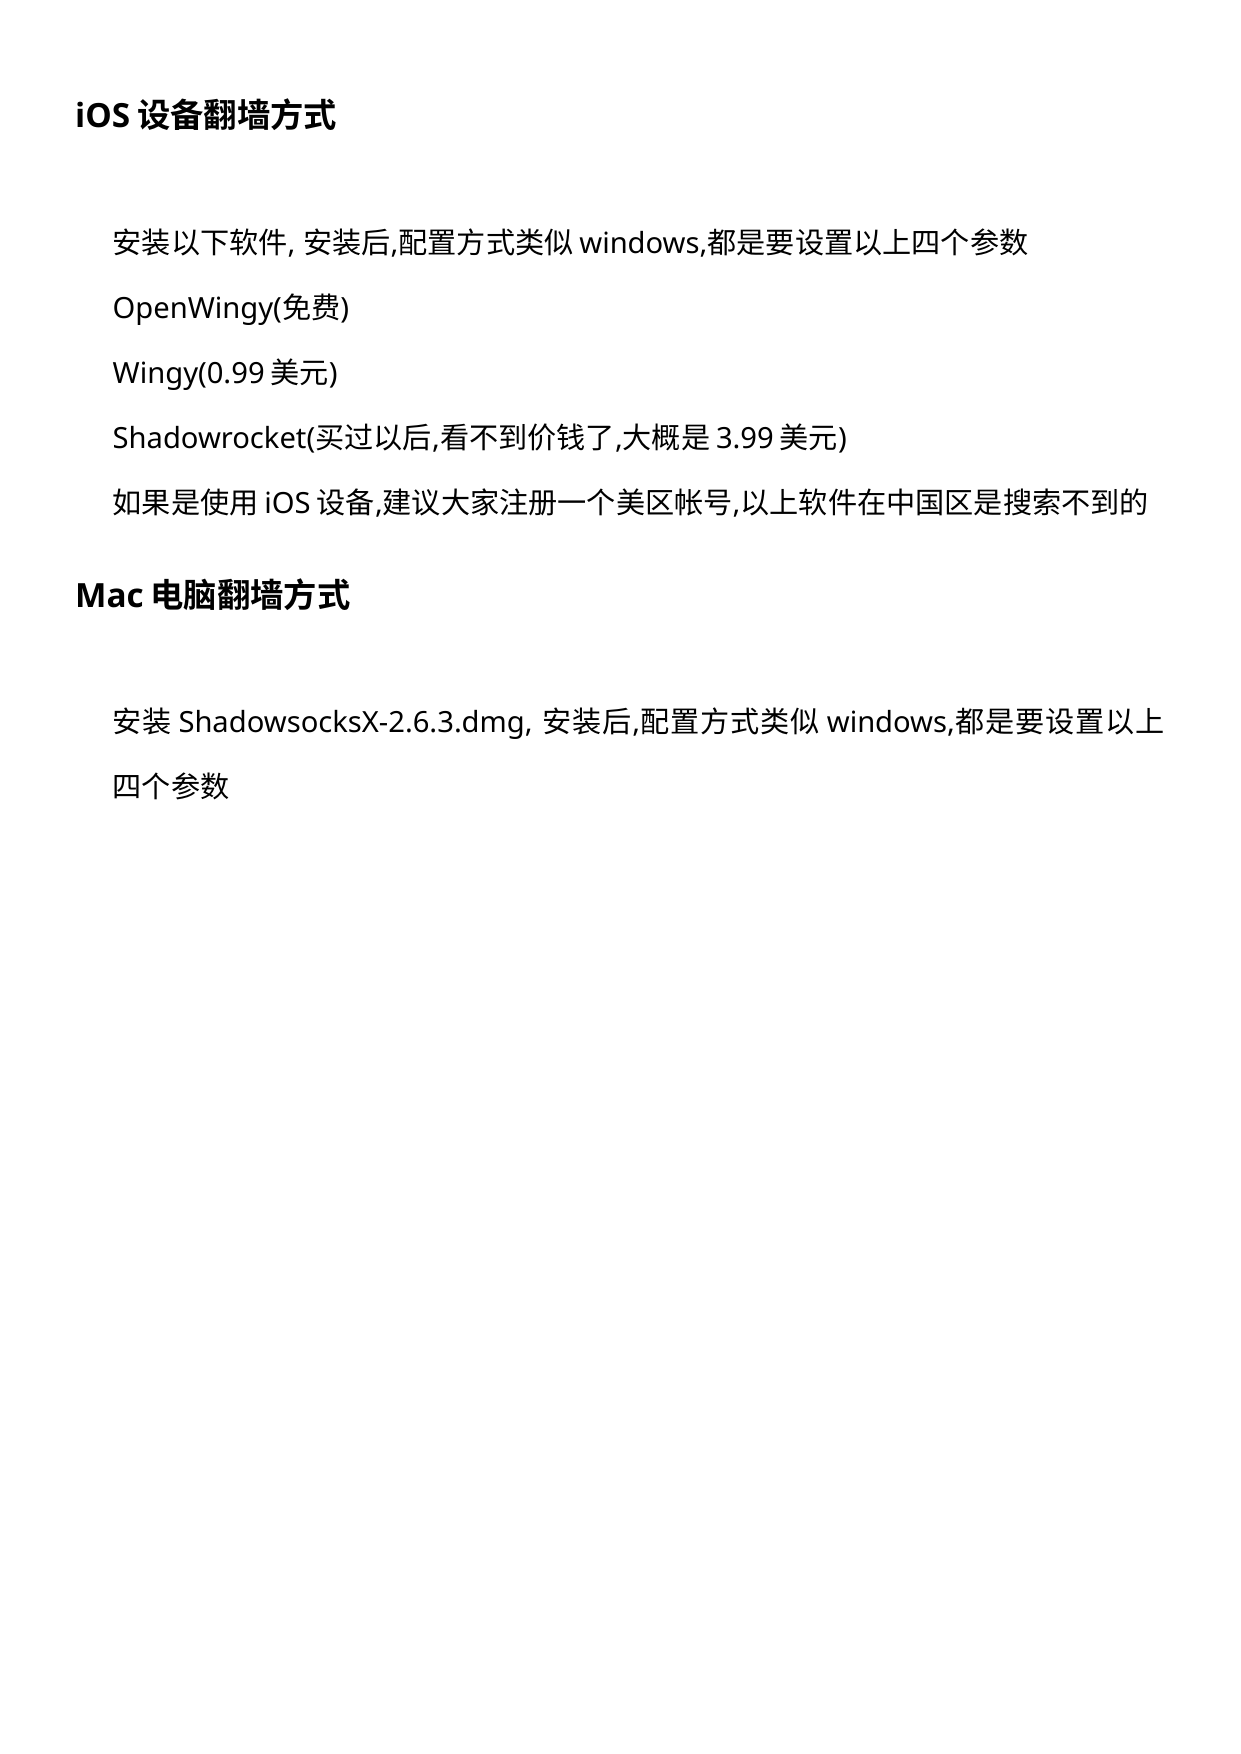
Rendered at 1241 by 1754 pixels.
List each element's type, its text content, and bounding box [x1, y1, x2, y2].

text 如果是使用iOS设备,建议大家注册一个美区帐号,以上软件在中国区是搜索不到的 [112, 468, 1165, 533]
list 安装ShadowsocksX-2.6.3.dmg, 安装后,配置方式类似windows,都是要设置以上四个参数 [112, 688, 1165, 818]
text OpenWingy(免费) [112, 273, 1165, 338]
subtitle Mac电脑翻墙方式 [75, 560, 1165, 625]
text 安装以下软件, 安装后,配置方式类似windows,都是要设置以上四个参数 [112, 208, 1165, 273]
text Wingy(0.99美元) [112, 338, 1165, 403]
subtitle iOS设备翻墙方式 [75, 81, 1165, 146]
text Shadowrocket(买过以后,看不到价钱了,大概是3.99美元) [112, 403, 1165, 468]
